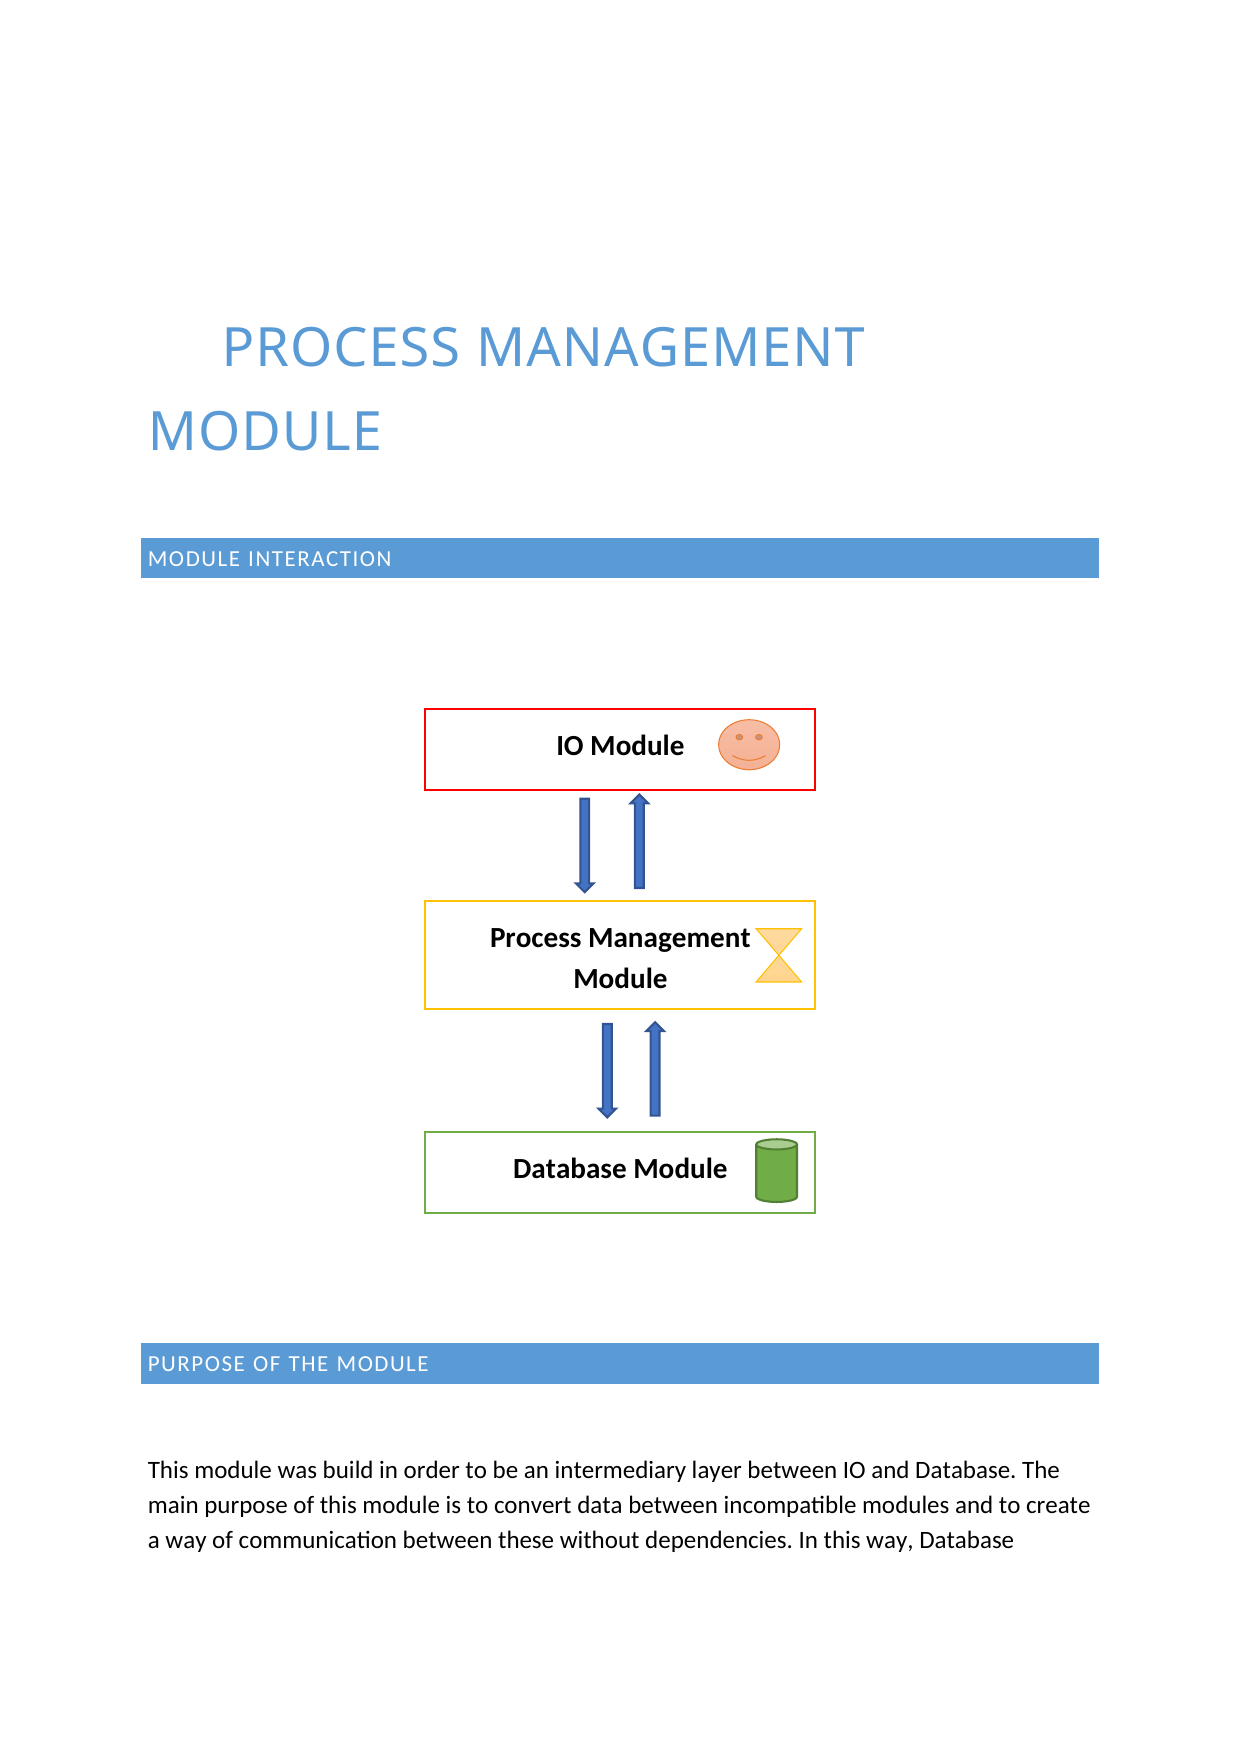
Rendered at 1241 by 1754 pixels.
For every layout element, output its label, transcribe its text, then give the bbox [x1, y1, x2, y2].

subtitle purpose of the module [148, 1349, 1093, 1377]
title Process Management Module [148, 308, 1093, 467]
subtitle MODULE INTERACTION [148, 544, 1093, 572]
